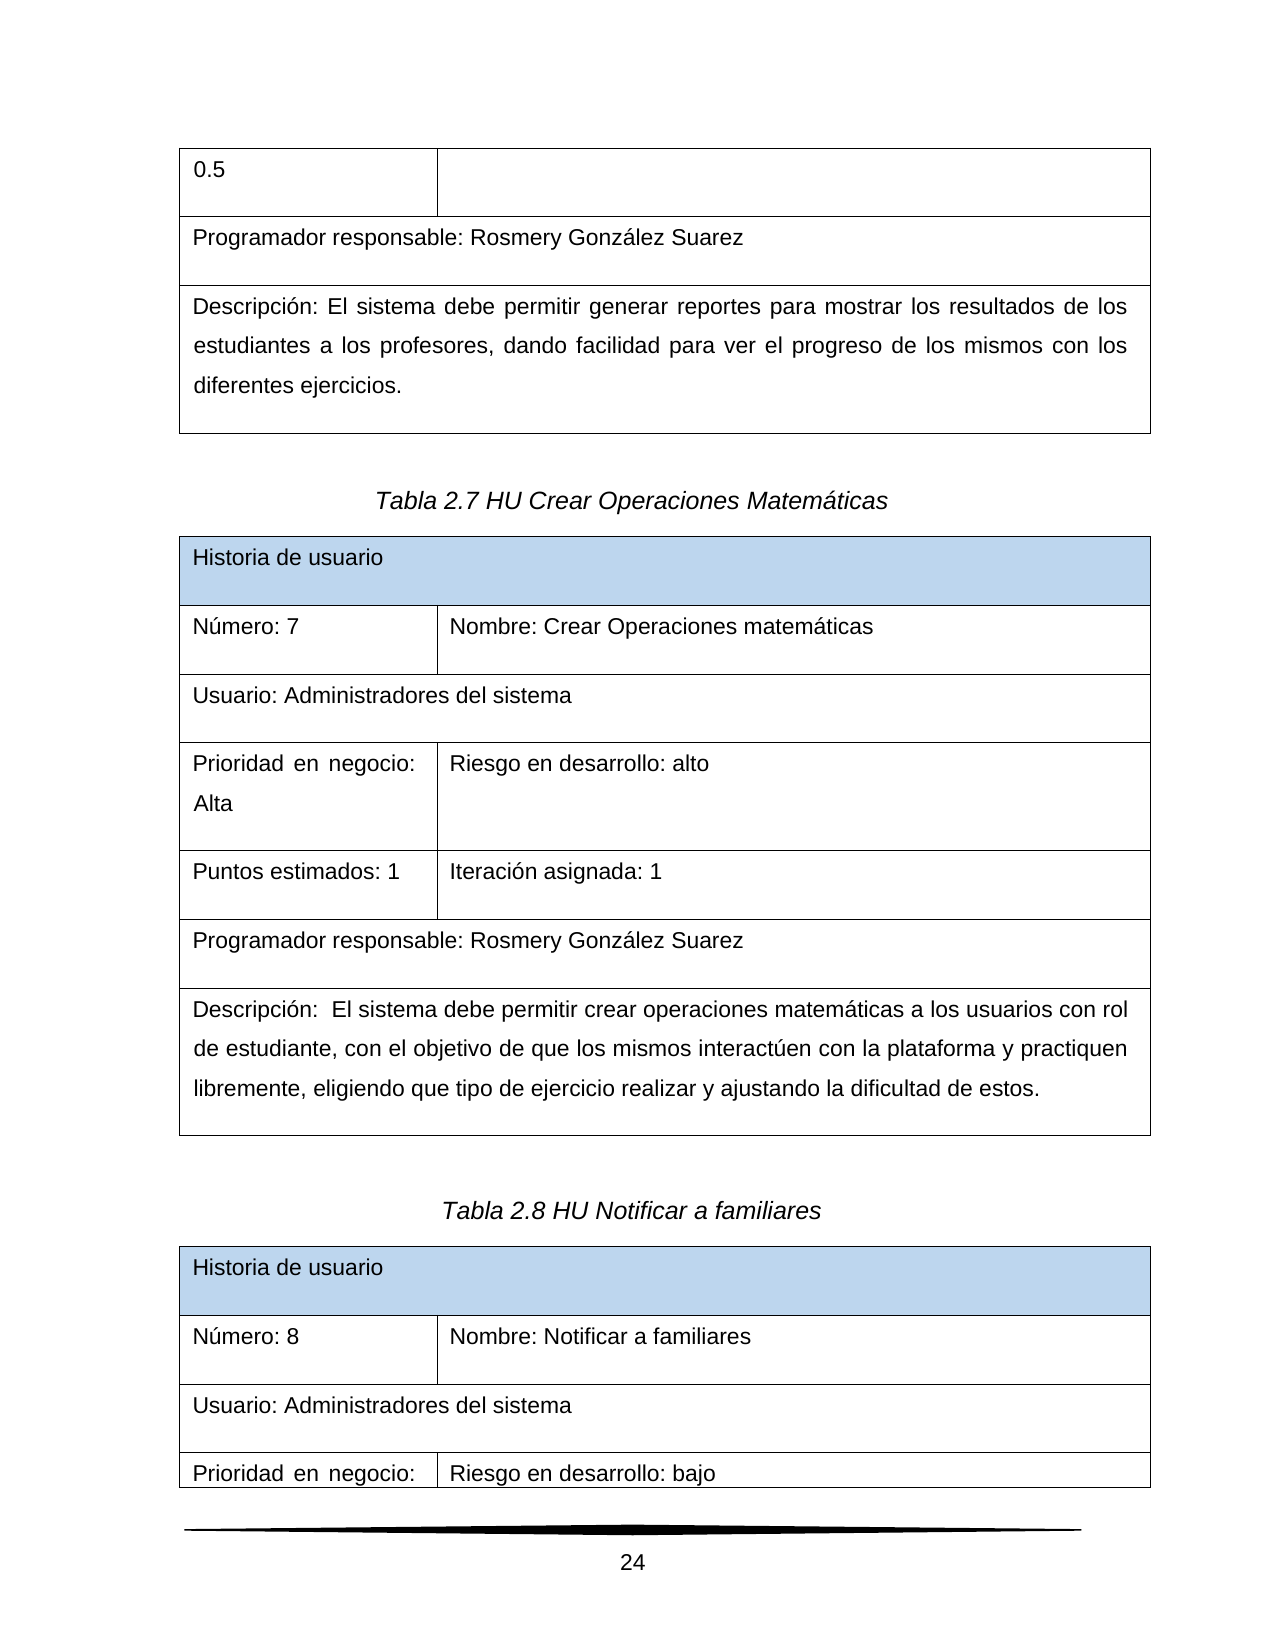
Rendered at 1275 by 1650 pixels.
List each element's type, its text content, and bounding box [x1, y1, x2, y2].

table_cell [438, 1453, 1150, 1487]
table_cell Programador responsable: Rosmery González Suarez [180, 217, 1150, 285]
table_cell Prioridad en negocio: Alta [180, 743, 437, 850]
table_cell Puntos estimados: 1 [180, 851, 437, 919]
text Tabla 2.7 HU Crear Operaciones Matemáticas [177, 486, 1088, 515]
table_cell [180, 149, 437, 216]
table_cell Nombre: Crear Operaciones matemáticas [438, 606, 1150, 673]
table_header Historia de usuario [180, 1247, 1150, 1315]
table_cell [180, 1453, 437, 1487]
table_cell Usuario: Administradores del sistema [180, 675, 1150, 742]
table_cell Descripción: El sistema debe permitir generar reportes para mostrar los resultados de los estudiantes a los profesores, dando facilidad para ver el progreso de los mismos con los diferentes ejercicios. [180, 286, 1150, 432]
table_cell Descripción: El sistema debe permitir crear operaciones matemáticas a los usuarios con rol de estudiante, con el objetivo de que los mismos interactúen con la plataforma y practiquen libremente, eligiendo que tipo de ejercicio realizar y ajustando la dificultad de estos. [180, 989, 1150, 1135]
text Tabla 2.8 HU Notificar a familiares [177, 1196, 1088, 1225]
table_cell Número: 7 [180, 606, 437, 673]
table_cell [438, 149, 1150, 216]
table_cell Iteración asignada: 1 [438, 851, 1150, 919]
table_cell Nombre: Notificar a familiares [438, 1316, 1150, 1383]
table_header Historia de usuario [180, 537, 1150, 605]
table_cell Programador responsable: Rosmery González Suarez [180, 920, 1150, 987]
table_cell Usuario: Administradores del sistema [180, 1385, 1150, 1452]
table_cell Riesgo en desarrollo: alto [438, 743, 1150, 850]
table_cell Número: 8 [180, 1316, 437, 1383]
